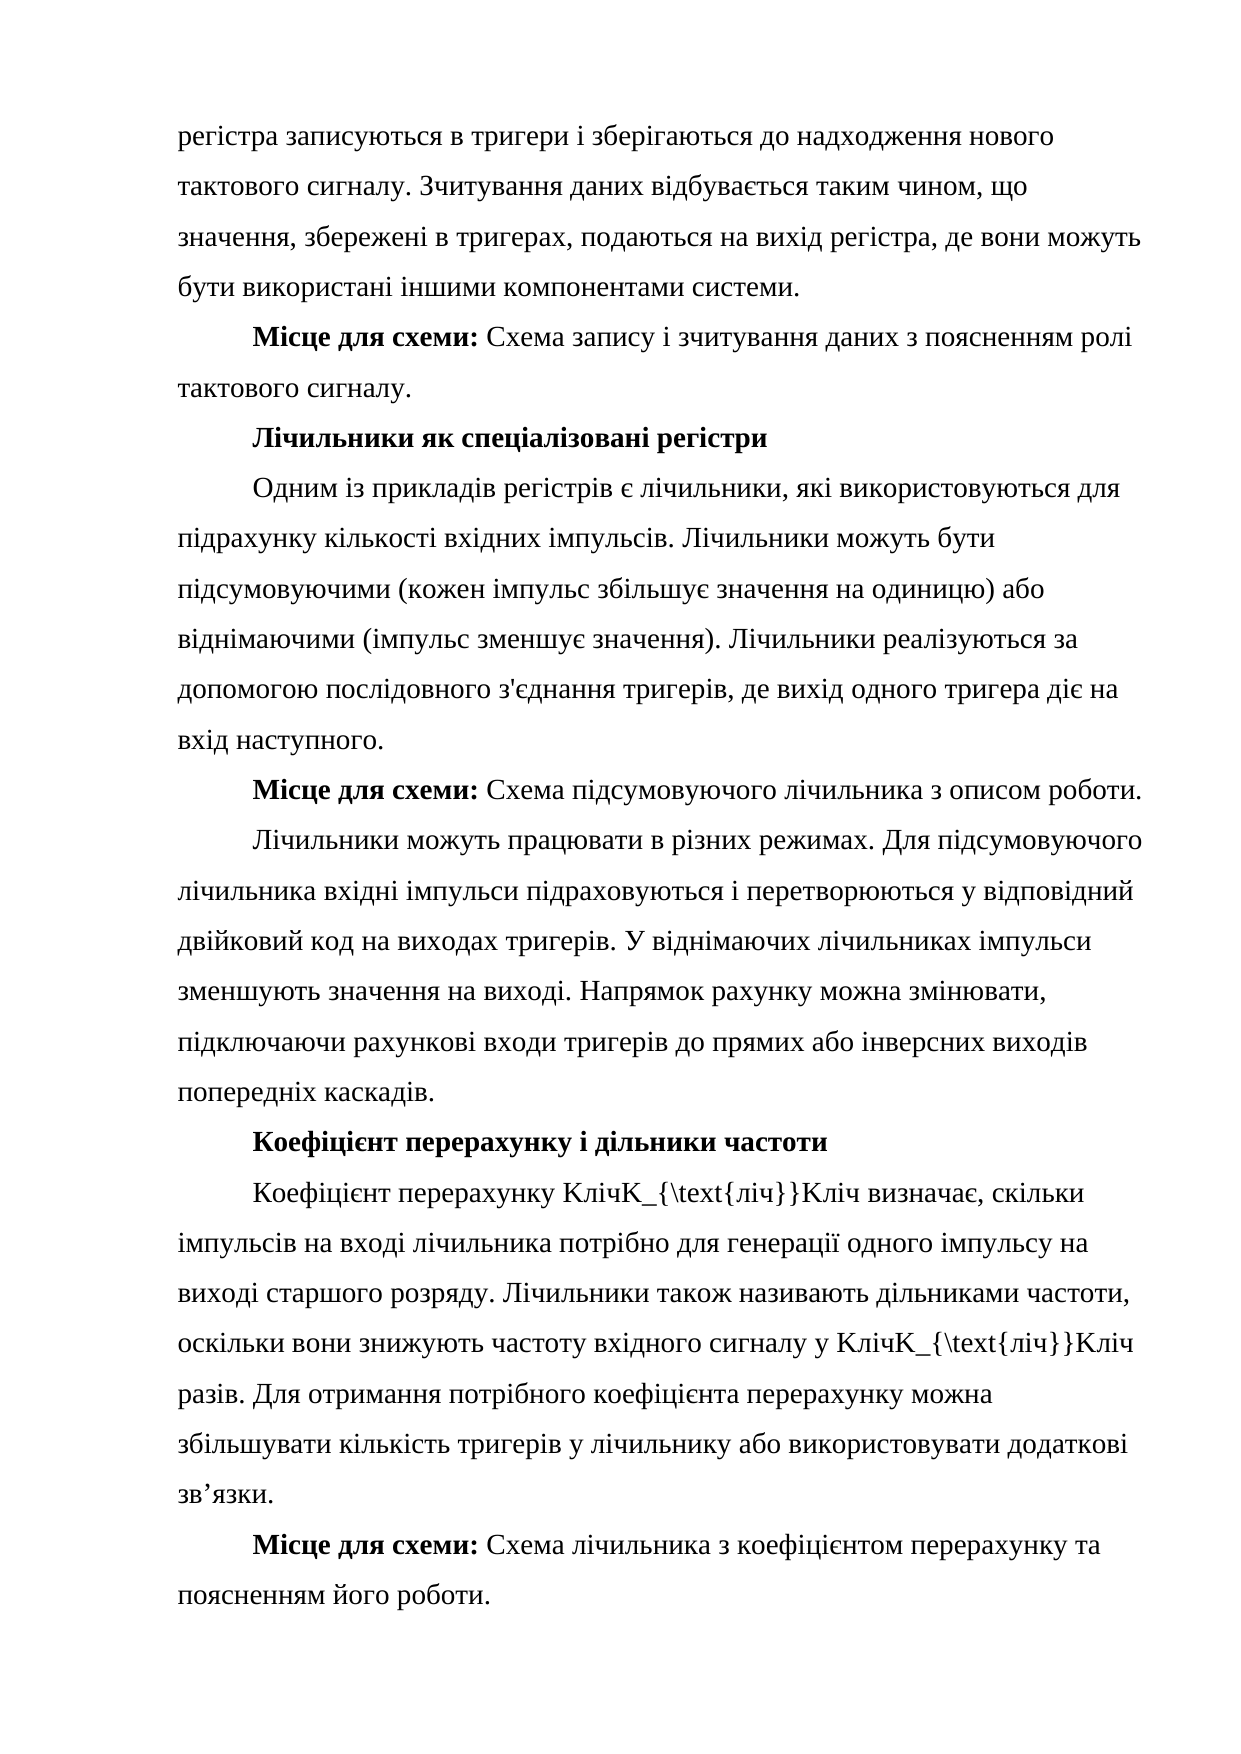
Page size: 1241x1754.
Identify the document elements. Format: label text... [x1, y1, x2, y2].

text Лічильники як спеціалізовані регістри [177, 420, 1152, 453]
text Коефіцієнт перерахунку і дільники частоти [177, 1124, 1152, 1158]
text Місце для схеми: Схема підсумовуючого лічильника з описом роботи. [177, 772, 1152, 806]
text Місце для схеми: Схема запису і зчитування даних з поясненням ролі тактового сигналу. [177, 319, 1152, 403]
text Одним із прикладів регістрів є лічильники, які використовуються для підрахунку кількості вхідних імпульсів. Лічильники можуть бути підсумовуючими (кожен імпульс збільшує значення на одиницю) або віднімаючими (імпульс зменшує значення). Лічильники реалізуються за допомогою послідовного з'єднання тригерів, де вихід одного тригера діє на вхід наступного. [177, 470, 1152, 755]
text Місце для схеми: Схема лічильника з коефіцієнтом перерахунку та поясненням його роботи. [177, 1527, 1152, 1611]
text Коефіцієнт перерахунку KлічK_{\text{ліч}}Kліч​ визначає, скільки імпульсів на вході лічильника потрібно для генерації одного імпульсу на виході старшого розряду. Лічильники також називають дільниками частоти, оскільки вони знижують частоту вхідного сигналу у KлічK_{\text{ліч}}Kліч​ разів. Для отримання потрібного коефіцієнта перерахунку можна збільшувати кількість тригерів у лічильнику або використовувати додаткові зв’язки. [177, 1175, 1152, 1510]
text Лічильники можуть працювати в різних режимах. Для підсумовуючого лічильника вхідні імпульси підраховуються і перетворюються у відповідний двійковий код на виходах тригерів. У віднімаючих лічильниках імпульси зменшують значення на виході. Напрямок рахунку можна змінювати, підключаючи рахункові входи тригерів до прямих або інверсних виходів попередніх каскадів. [177, 822, 1152, 1108]
